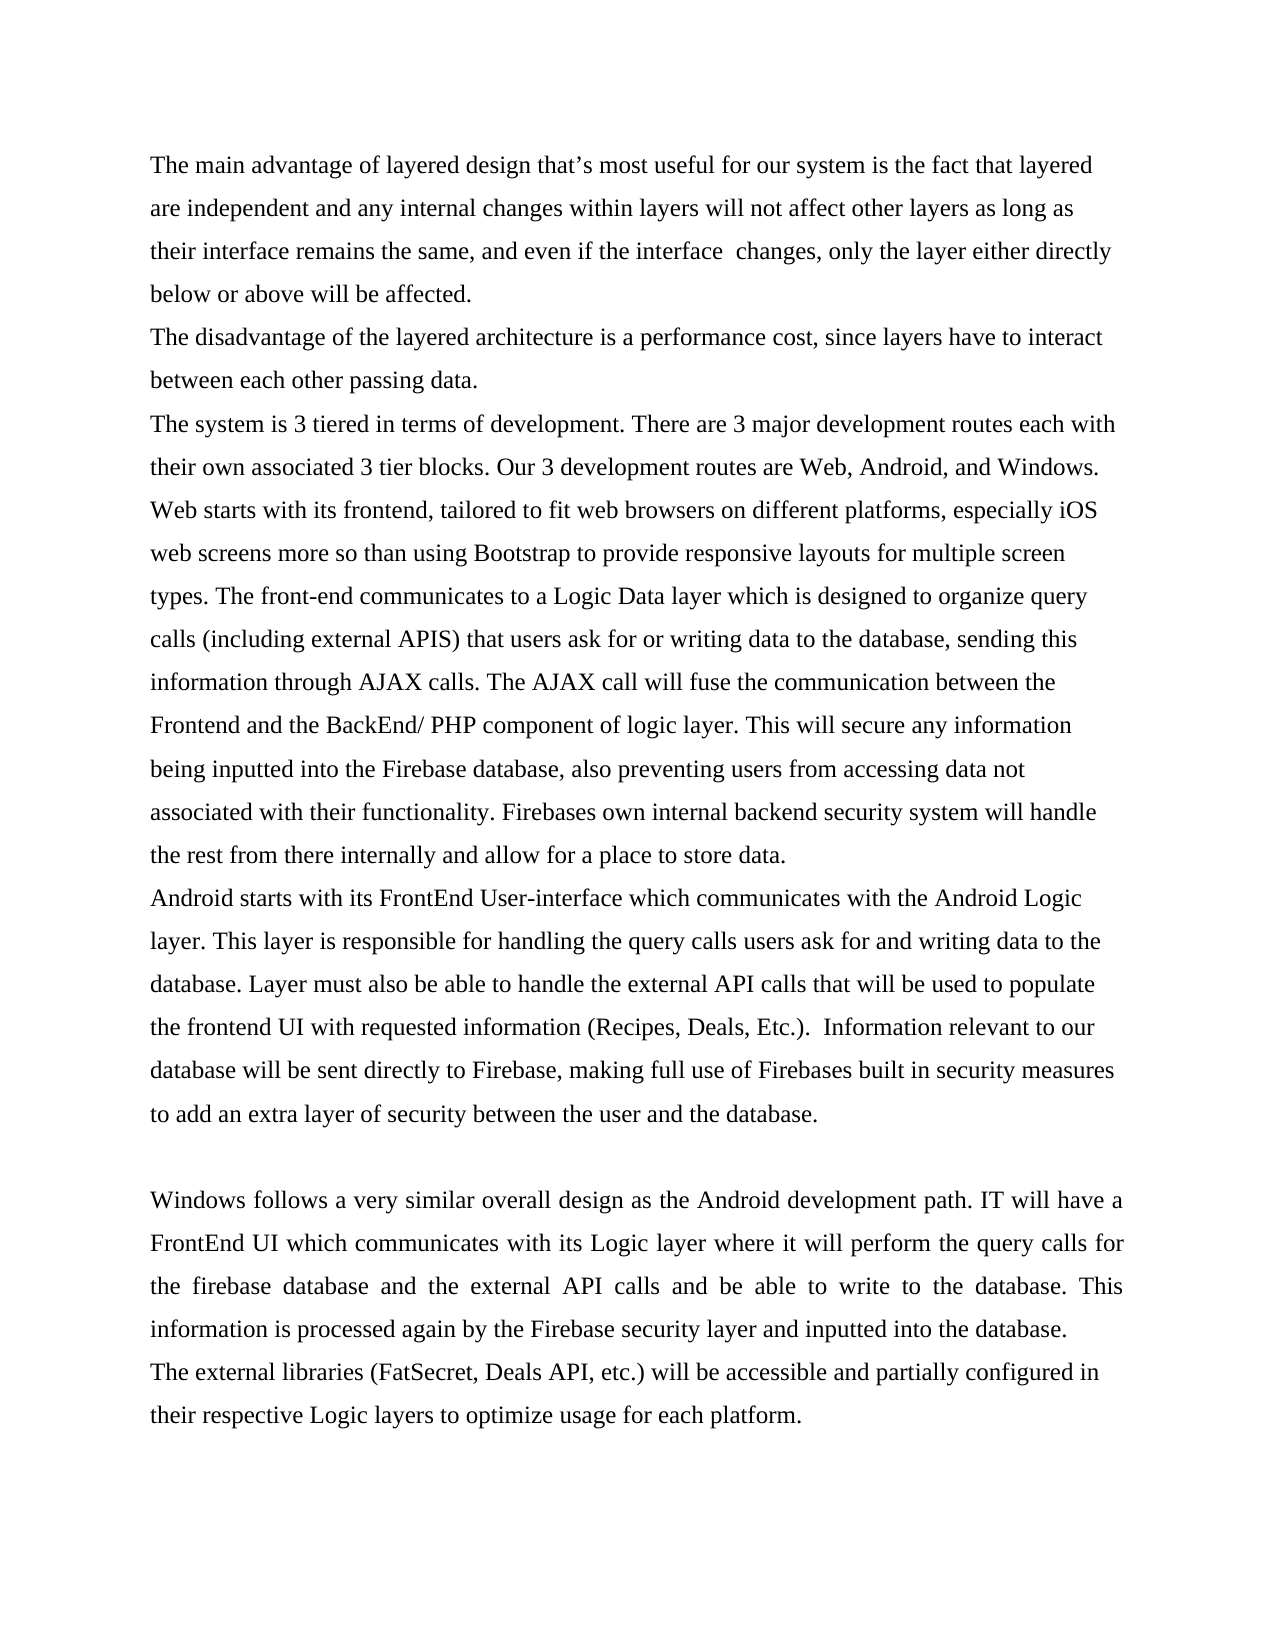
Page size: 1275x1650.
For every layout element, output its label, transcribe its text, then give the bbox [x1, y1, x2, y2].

text The main advantage of layered design that’s most useful for our system is the fact that layered are independent and any internal changes within layers will not affect other layers as long as their interface remains the same, and even if the interface changes, only the layer either directly below or above will be affected. [150, 150, 1125, 308]
text Windows follows a very similar overall design as the Android development path. IT will have a FrontEnd UI which communicates with its Logic layer where it will perform the query calls for the firebase database and the external API calls and be able to write to the database. This information is processed again by the Firebase security layer and inputted into the database. [150, 1185, 1125, 1343]
text The disadvantage of the layered architecture is a performance cost, since layers have to interact between each other passing data. [150, 322, 1125, 394]
text Android starts with its FrontEnd User-interface which communicates with the Android Logic layer. This layer is responsible for handling the query calls users ask for and writing data to the database. Layer must also be able to handle the external API calls that will be used to populate the frontend UI with requested information (Recipes, Deals, Etc.). Information relevant to our database will be sent directly to Firebase, making full use of Firebases built in security measures to add an extra layer of security between the user and the database. [150, 883, 1125, 1127]
text The external libraries (FatSecret, Deals API, etc.) will be accessible and partially configured in their respective Logic layers to optimize usage for each platform. [150, 1357, 1125, 1429]
text The system is 3 tiered in terms of development. There are 3 major development routes each with their own associated 3 tier blocks. Our 3 development routes are Web, Android, and Windows. [150, 409, 1125, 481]
text Web starts with its frontend, tailored to fit web browsers on different platforms, especially iOS web screens more so than using Bootstrap to provide responsive layouts for multiple screen types. The front-end communicates to a Logic Data layer which is designed to organize query calls (including external APIS) that users ask for or writing data to the database, sending this information through AJAX calls. The AJAX call will fuse the communication between the Frontend and the BackEnd/ PHP component of logic layer. This will secure any information being inputted into the Firebase database, also preventing users from accessing data not associated with their functionality. Firebases own internal backend security system will handle the rest from there internally and allow for a place to store data. [150, 495, 1125, 869]
